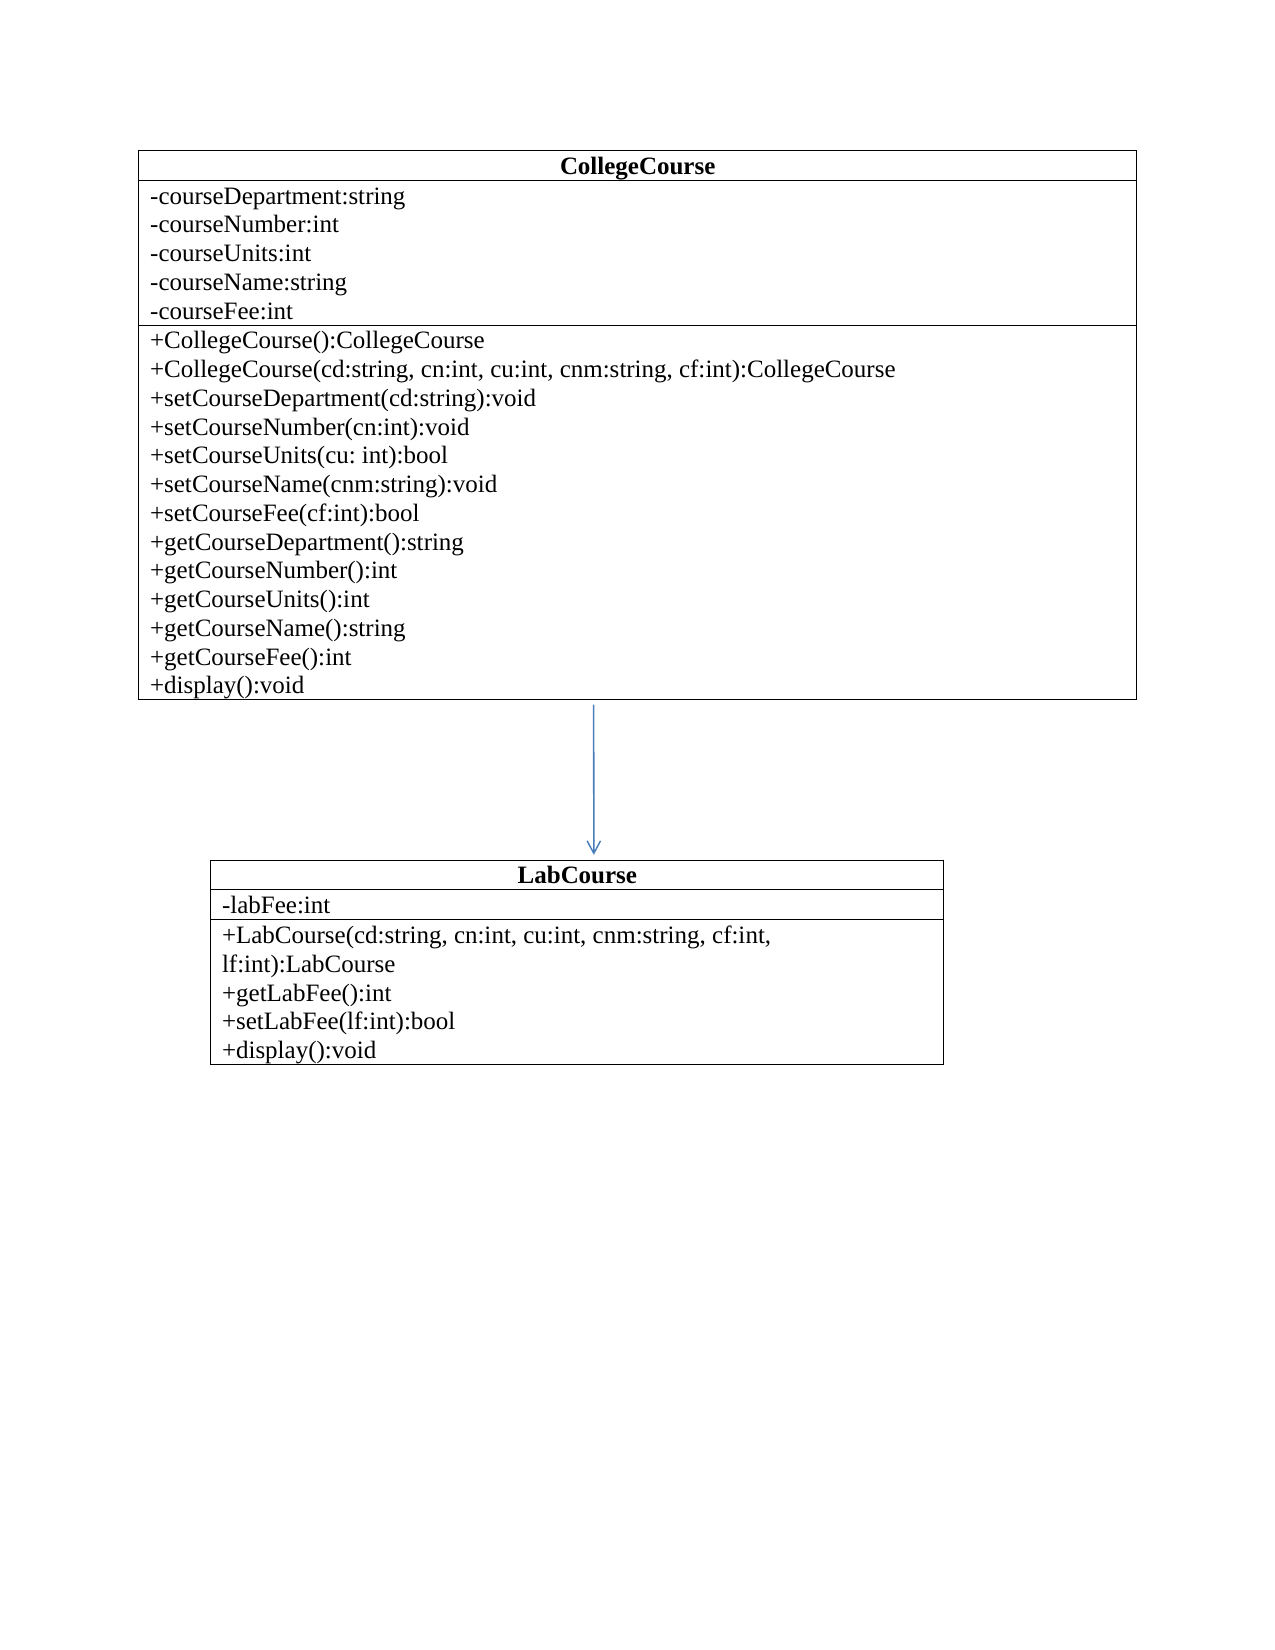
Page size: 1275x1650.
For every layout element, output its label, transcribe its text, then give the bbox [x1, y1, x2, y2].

table_cell +CollegeCourse():CollegeCourse +CollegeCourse(cd:string, cn:int, cu:int, cnm:string, cf:int):CollegeCourse +setCourseDepartment(cd:string):void +setCourseNumber(cn:int):void +setCourseUnits(cu: int):bool +setCourseName(cnm:string):void +setCourseFee(cf:int):bool +getCourseDepartment():string +getCourseNumber():int +getCourseUnits():int +getCourseName():string +getCourseFee():int +display():void [139, 326, 1136, 699]
table_header CollegeCourse [139, 151, 1136, 180]
table_cell -courseDepartment:string -courseNumber:int -courseUnits:int -courseName:string -courseFee:int [139, 181, 1136, 324]
table_header LabCourse [211, 861, 943, 889]
table_cell +LabCourse(cd:string, cn:int, cu:int, cnm:string, cf:int, lf:int):LabCourse +getLabFee():int +setLabFee(lf:int):bool +display():void [211, 920, 943, 1064]
table_cell -labFee:int [211, 890, 943, 919]
